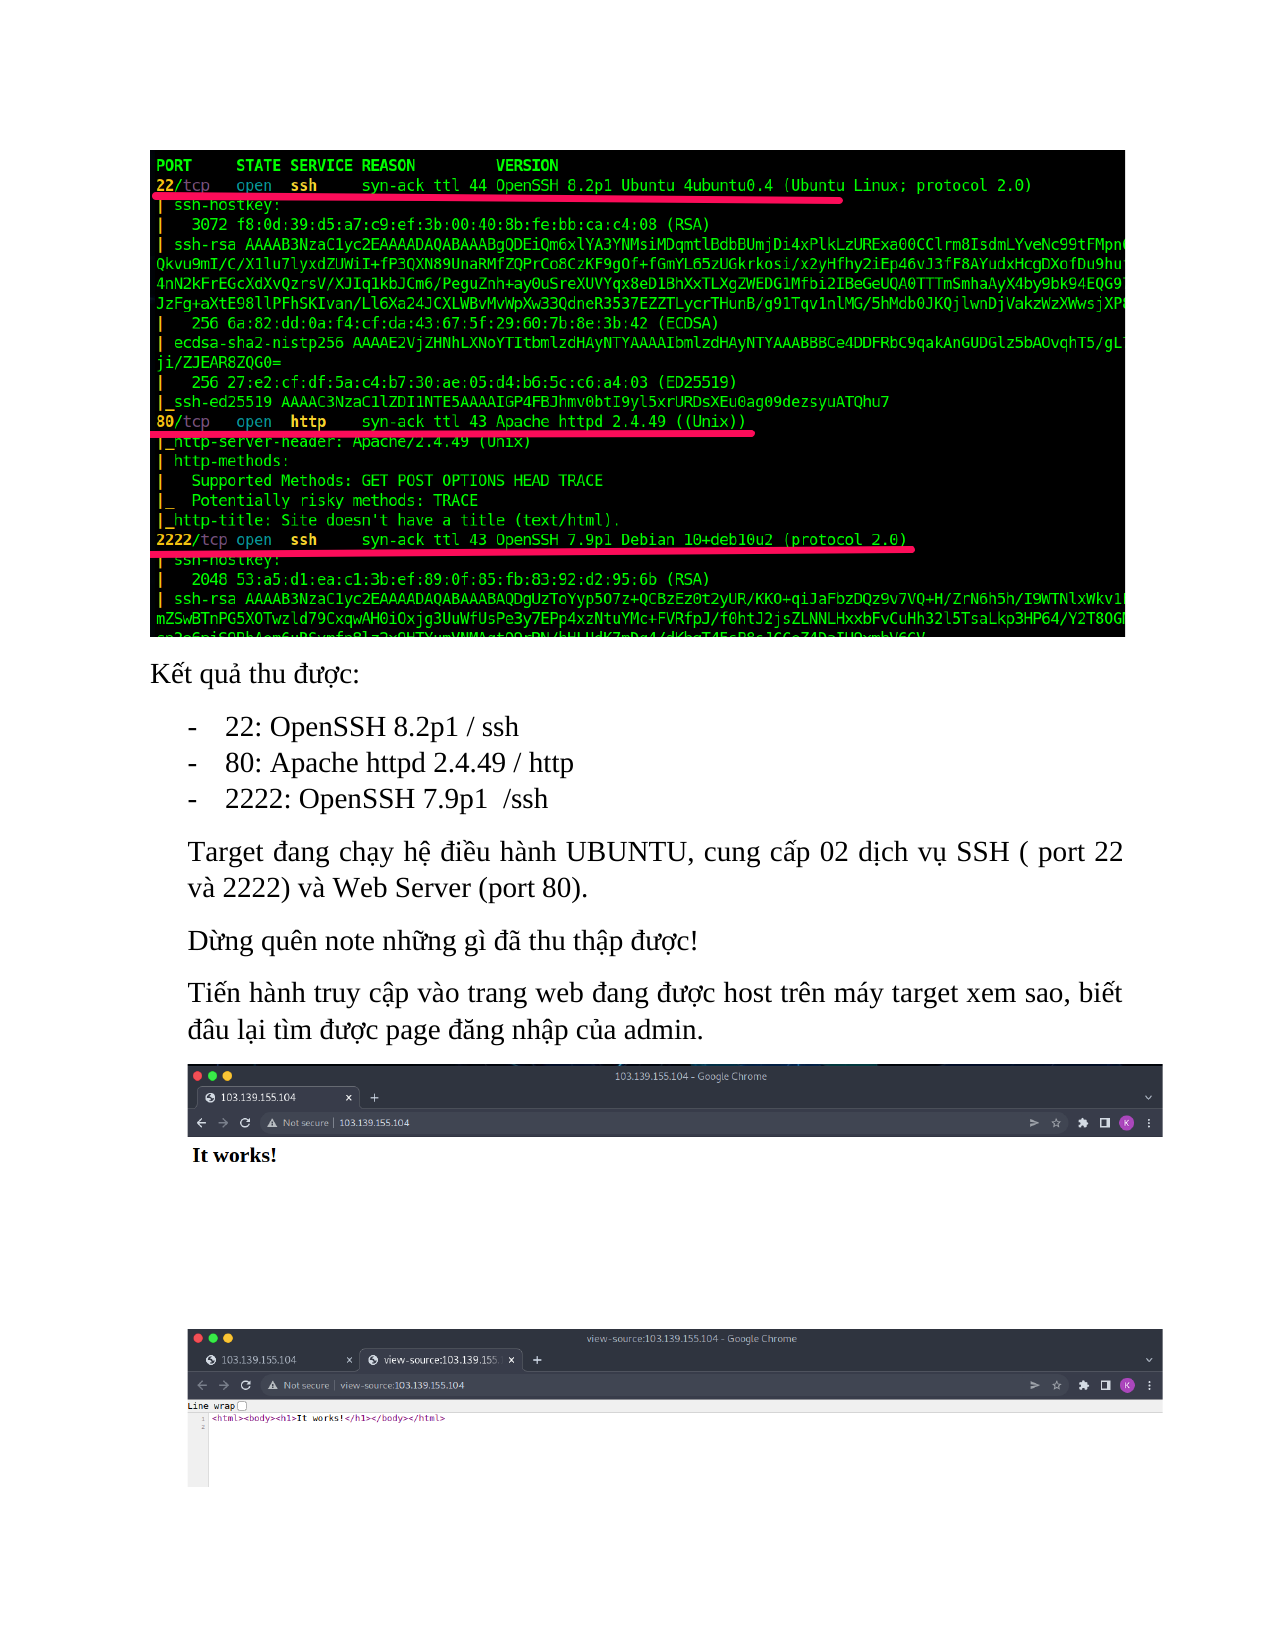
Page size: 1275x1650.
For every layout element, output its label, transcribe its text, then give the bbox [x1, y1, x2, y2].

picture [187, 1329, 1163, 1487]
list 80: Apache httpd 2.4.49 / http [187, 745, 1125, 778]
list 2222: OpenSSH 7.9p1 /ssh [187, 781, 1125, 814]
text Target đang chạy hệ điều hành UBUNTU, cung cấp 02 dịch vụ SSH ( port 22 và 2222) và Web Server (port 80). [187, 834, 1125, 903]
picture [150, 150, 1125, 637]
picture [187, 1064, 1163, 1311]
text Tiến hành truy cập vào trang web đang được host trên máy target xem sao, biết đâu lại tìm được page đăng nhập của admin. [187, 976, 1125, 1045]
text Dừng quên note những gì đã thu thập được! [187, 923, 1125, 956]
text Kết quả thu được: [150, 656, 1125, 689]
list 22: OpenSSH 8.2p1 / ssh [187, 709, 1125, 742]
